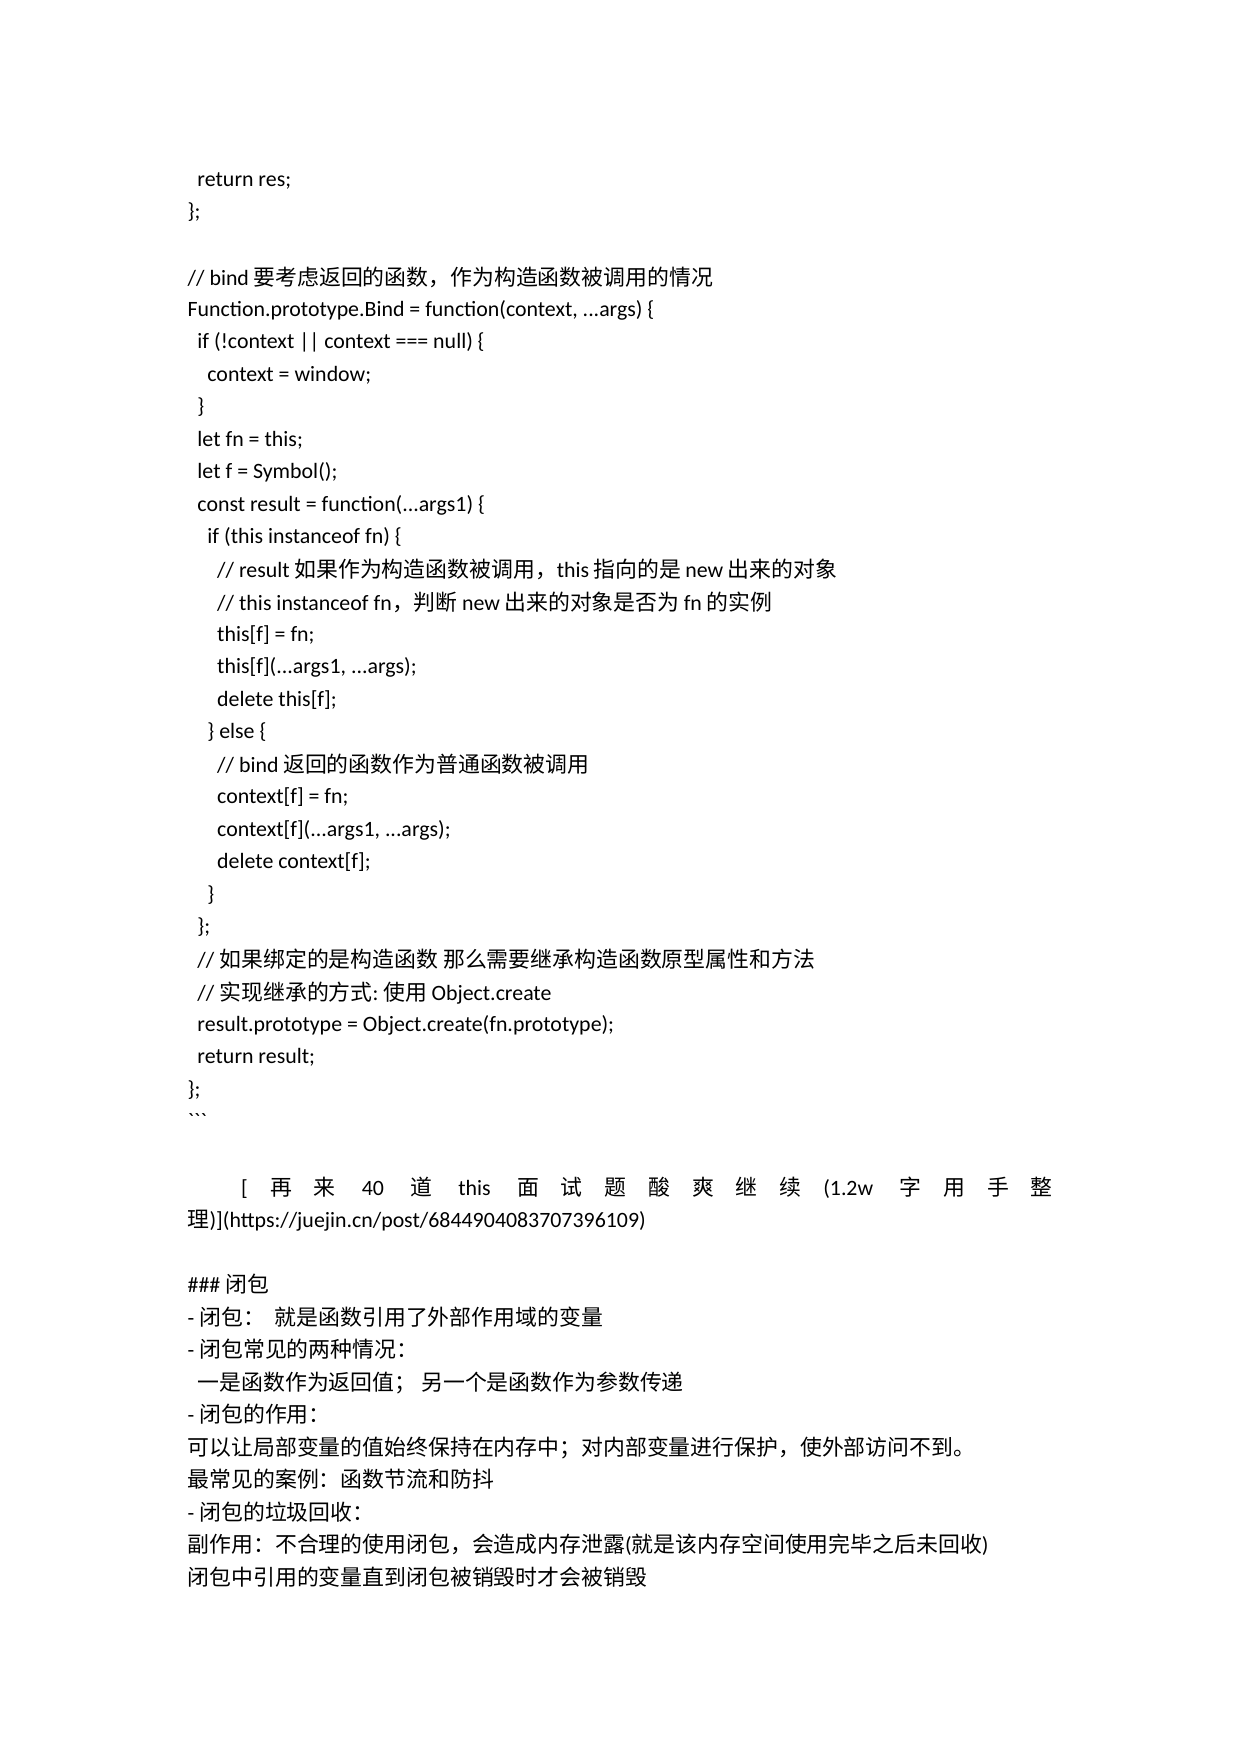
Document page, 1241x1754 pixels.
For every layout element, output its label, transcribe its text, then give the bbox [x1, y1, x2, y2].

text delete context[f]; [187, 844, 1053, 877]
text ### 闭包 [187, 1267, 1053, 1299]
text context = window; [187, 357, 1053, 389]
text 闭包中引用的变量直到闭包被销毁时才会被销毁 [187, 1559, 1053, 1592]
text ``` [187, 1104, 1053, 1137]
text let fn = this; [187, 422, 1053, 454]
text // 实现继承的方式: 使用Object.create [187, 974, 1053, 1007]
text 可以让局部变量的值始终保持在内存中；对内部变量进行保护，使外部访问不到。 [187, 1429, 1053, 1462]
text let f = Symbol(); [187, 454, 1053, 487]
text } else { [187, 714, 1053, 747]
text this[f] = fn; [187, 617, 1053, 649]
text delete this[f]; [187, 682, 1053, 714]
text result.prototype = Object.create(fn.prototype); [187, 1007, 1053, 1039]
text // bind要考虑返回的函数，作为构造函数被调用的情况 [187, 259, 1053, 292]
text - 闭包常见的两种情况： [187, 1332, 1053, 1364]
text if (this instanceof fn) { [187, 519, 1053, 552]
text 一是函数作为返回值； 另一个是函数作为参数传递 [187, 1364, 1053, 1397]
text - 闭包： 就是函数引用了外部作用域的变量 [187, 1299, 1053, 1332]
text context[f] = fn; [187, 779, 1053, 812]
text if (!context || context === null) { [187, 324, 1053, 357]
text context[f](...args1, ...args); [187, 812, 1053, 844]
text Function.prototype.Bind = function(context, ...args) { [187, 292, 1053, 324]
text 副作用：不合理的使用闭包，会造成内存泄露(就是该内存空间使用完毕之后未回收) [187, 1527, 1053, 1559]
text [再来40道this面试题酸爽继续(1.2w字用手整理)](https://juejin.cn/post/6844904083707396109) [187, 1169, 1053, 1234]
text // this instanceof fn，判断new出来的对象是否为fn的实例 [187, 584, 1053, 617]
text return result; [187, 1039, 1053, 1072]
text // result如果作为构造函数被调用，this指向的是new出来的对象 [187, 552, 1053, 584]
text // 如果绑定的是构造函数 那么需要继承构造函数原型属性和方法 [187, 942, 1053, 974]
text // bind返回的函数作为普通函数被调用 [187, 747, 1053, 779]
text - 闭包的垃圾回收： [187, 1494, 1053, 1527]
text }; [187, 194, 1053, 227]
text 最常见的案例：函数节流和防抖 [187, 1462, 1053, 1494]
text }; [187, 909, 1053, 942]
text } [187, 877, 1053, 909]
text } [187, 389, 1053, 422]
text const result = function(...args1) { [187, 487, 1053, 519]
text this[f](...args1, ...args); [187, 649, 1053, 682]
text return res; [187, 162, 1053, 194]
text }; [187, 1072, 1053, 1104]
text - 闭包的作用： [187, 1397, 1053, 1429]
